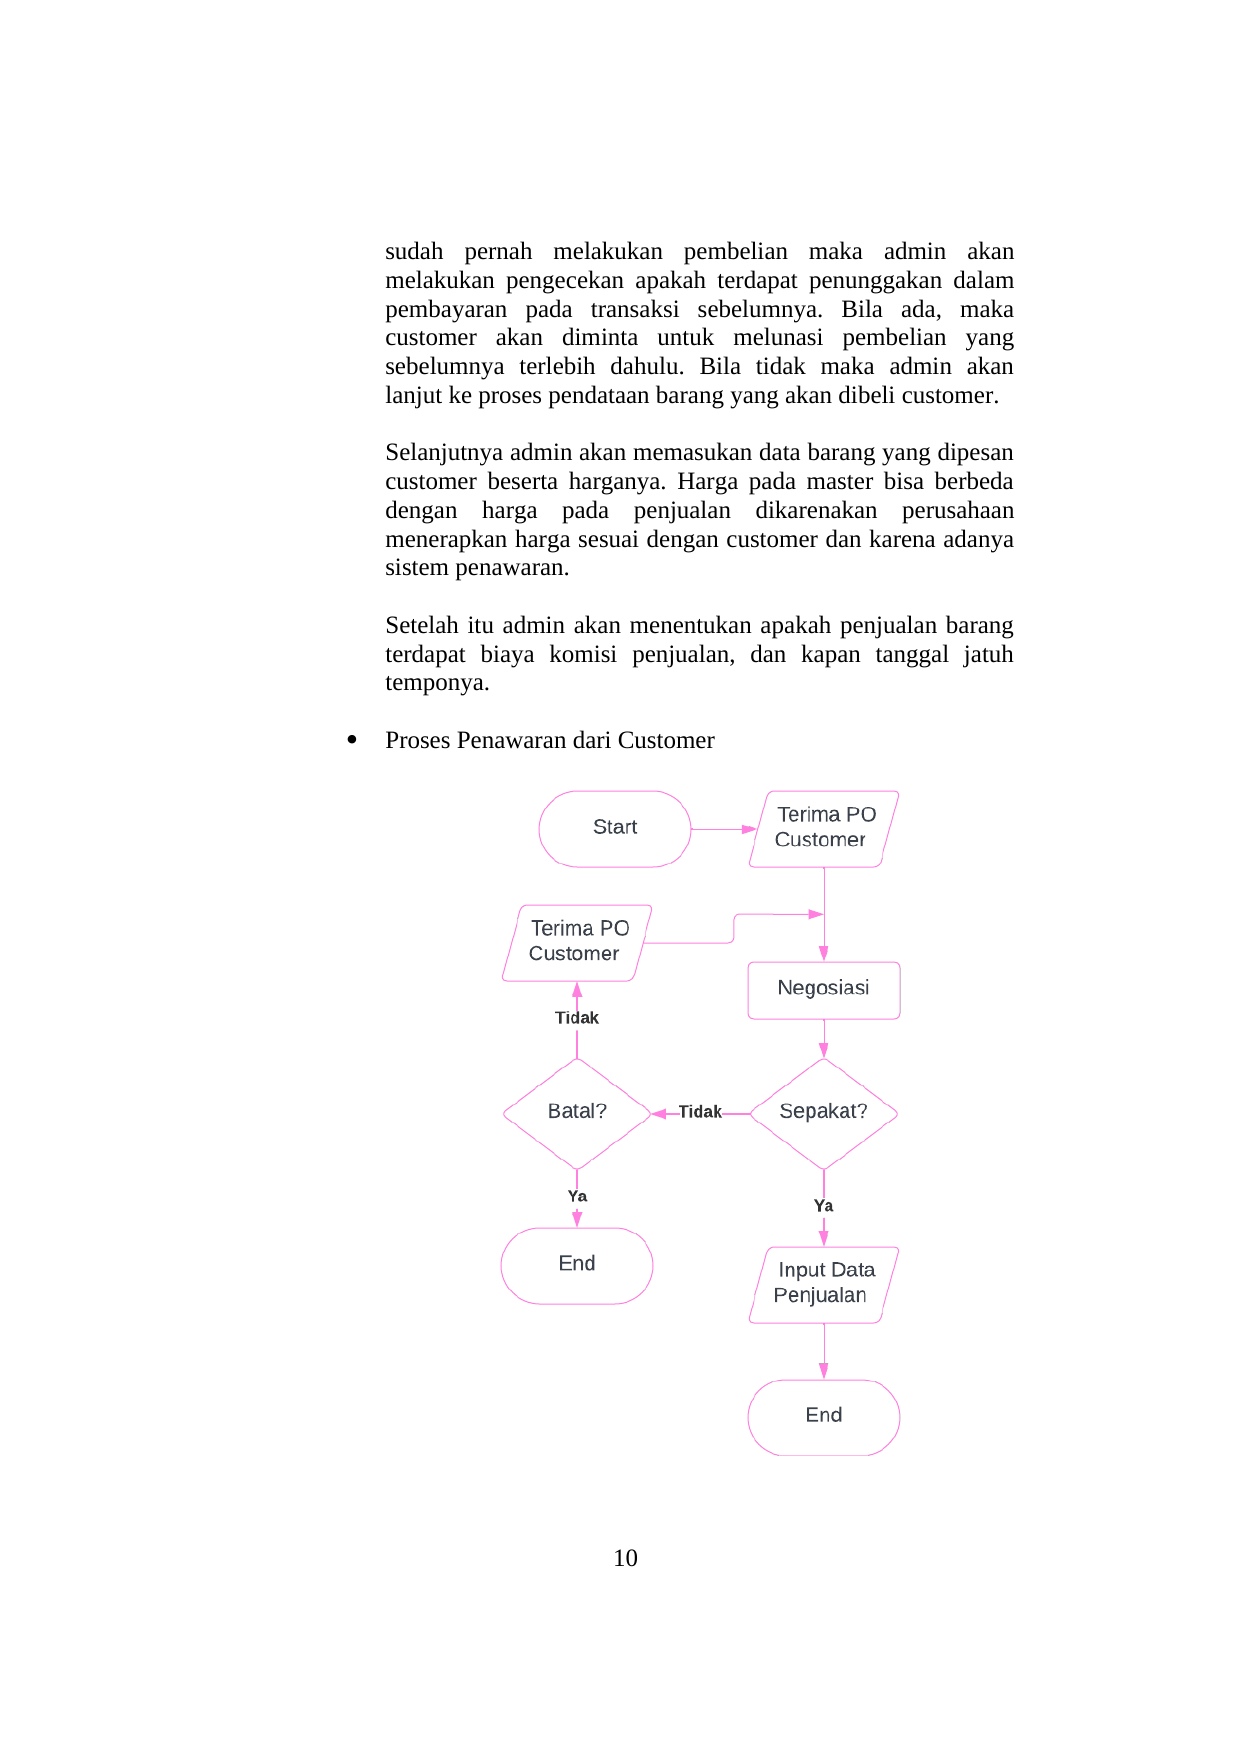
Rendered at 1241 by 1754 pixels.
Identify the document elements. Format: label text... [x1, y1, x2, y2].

list Proses Penawaran dari Customer [348, 725, 1014, 754]
picture [463, 753, 937, 1493]
list Setelah itu admin akan menentukan apakah penjualan barang terdapat biaya komisi penjualan, dan kapan tanggal jatuh temponya. [385, 610, 1014, 696]
list Selanjutnya admin akan memasukan data barang yang dipesan customer beserta harganya. Harga pada master bisa berbeda dengan harga pada penjualan dikarenakan perusahaan menerapkan harga sesuai dengan customer dan karena adanya sistem penawaran. [385, 437, 1014, 581]
